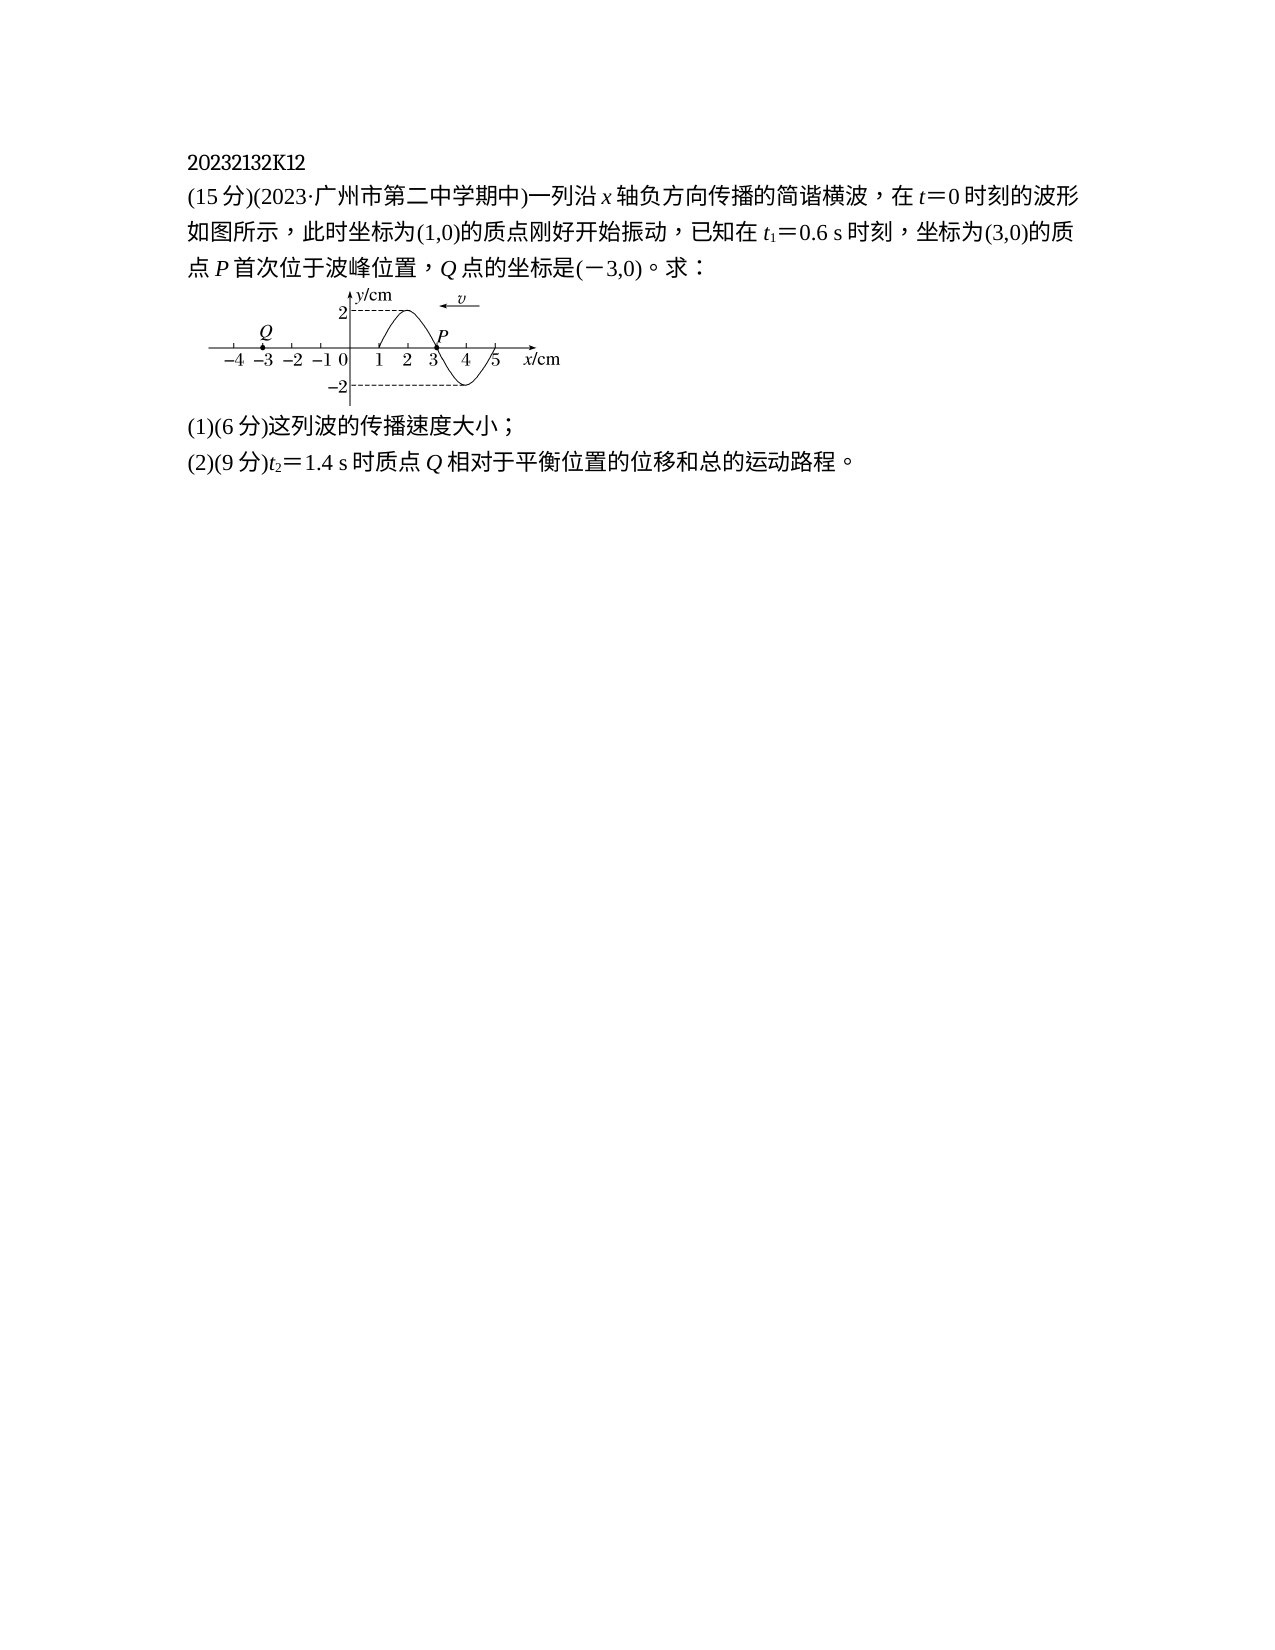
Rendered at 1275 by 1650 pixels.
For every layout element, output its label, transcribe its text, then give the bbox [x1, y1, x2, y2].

picture [206, 288, 561, 406]
text (15分)(2023·广州市第二中学期中)一列沿x轴负方向传播的简谐横波，在t＝0时刻的波形如图所示，此时坐标为(1,0)的质点刚好开始振动，已知在t1＝0.6 s时刻，坐标为(3,0)的质点P首次位于波峰位置，Q点的坐标是(－3,0)。求： [187, 180, 1087, 283]
text (1)(6分)这列波的传播速度大小； [187, 410, 1087, 441]
text 20232132K12 [187, 150, 1087, 176]
text (2)(9分)t2＝1.4 s时质点Q相对于平衡位置的位移和总的运动路程。 [187, 446, 1087, 477]
